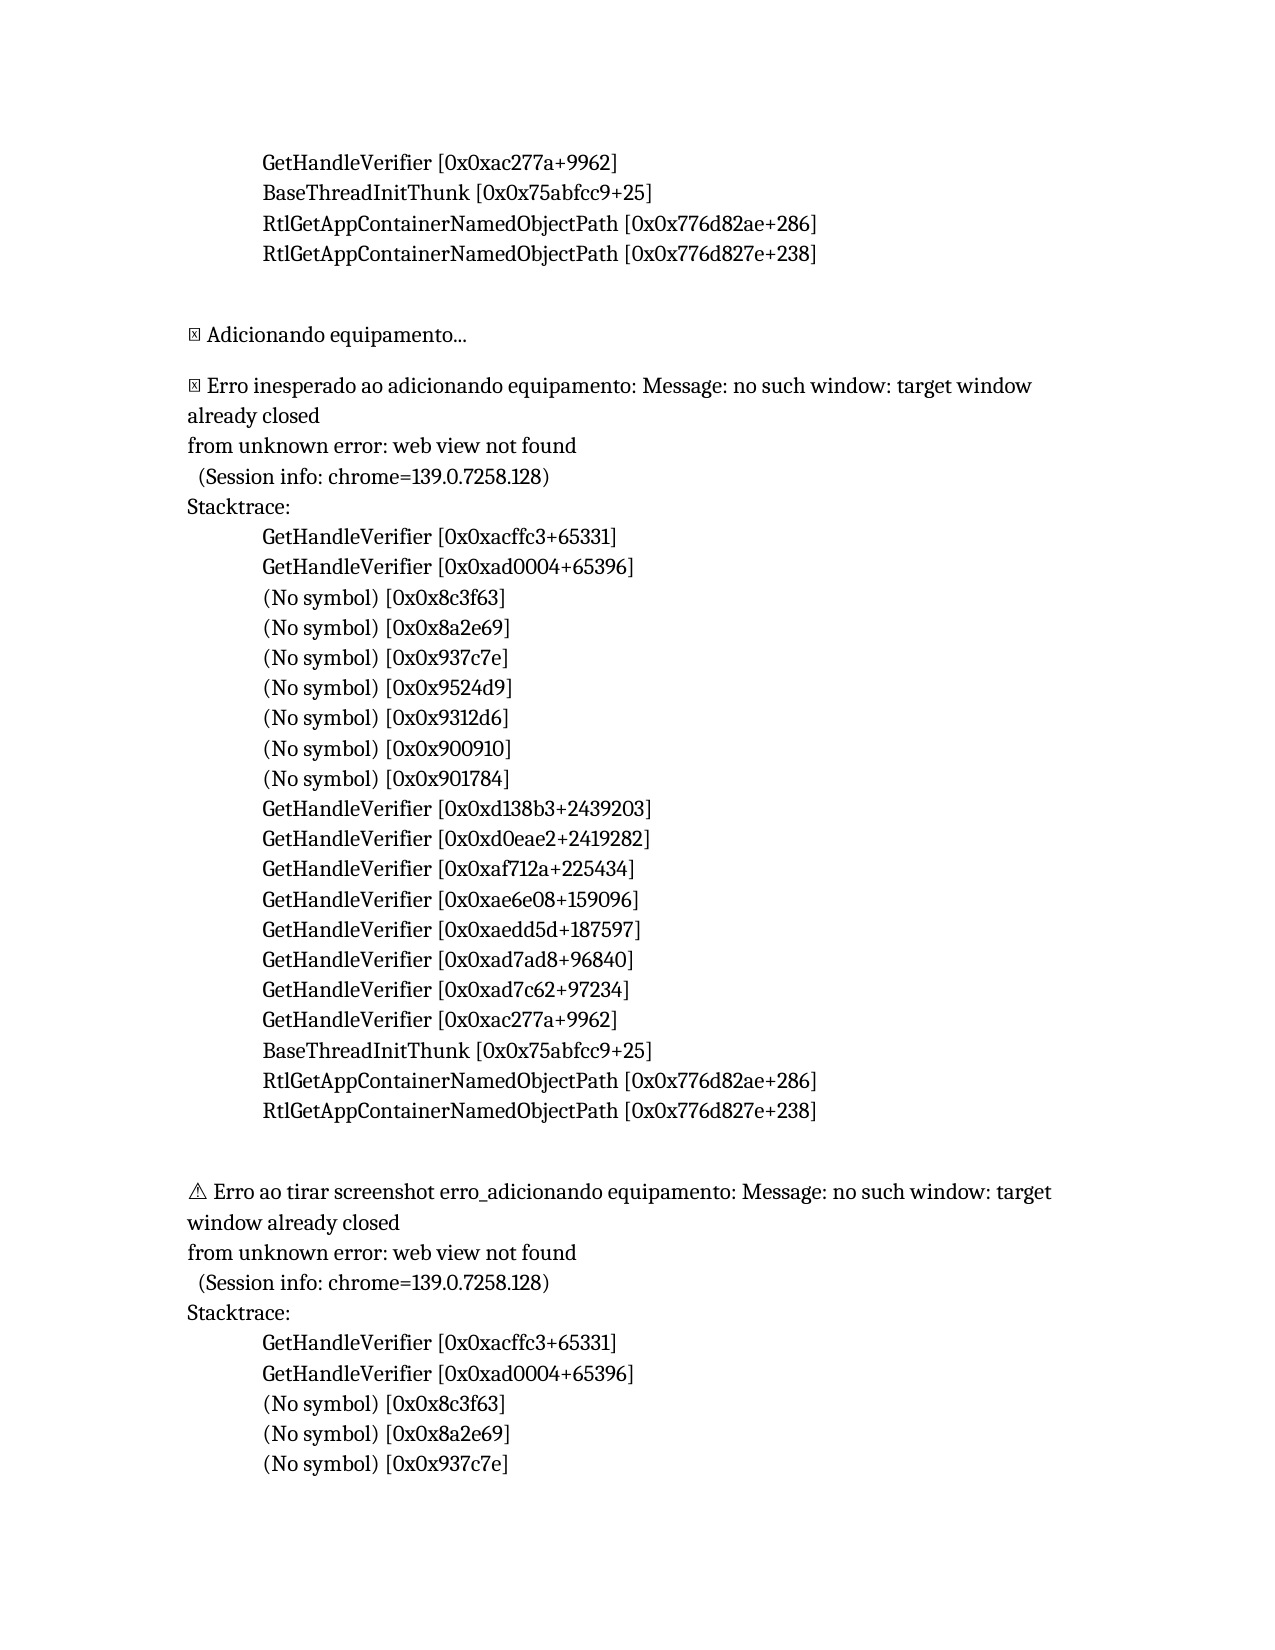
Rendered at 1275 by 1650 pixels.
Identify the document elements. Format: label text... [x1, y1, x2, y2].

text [187, 1179, 1087, 1477]
text ❌ Erro inesperado ao adicionando equipamento: Message: no such window: target window already closed from unknown error: web view not found (Session info: chrome=139.0.7258.128) Stacktrace: GetHandleVerifier [0x0xacffc3+65331] GetHandleVerifier [0x0xad0004+65396] (No symbol) [0x0x8c3f63] (No symbol) [0x0x8a2e69] (No symbol) [0x0x937c7e] (No symbol) [0x0x9524d9] (No symbol) [0x0x9312d6] (No symbol) [0x0x900910] (No symbol) [0x0x901784] GetHandleVerifier [0x0xd138b3+2439203] GetHandleVerifier [0x0xd0eae2+2419282] GetHandleVerifier [0x0xaf712a+225434] GetHandleVerifier [0x0xae6e08+159096] GetHandleVerifier [0x0xaedd5d+187597] GetHandleVerifier [0x0xad7ad8+96840] GetHandleVerifier [0x0xad7c62+97234] GetHandleVerifier [0x0xac277a+9962] BaseThreadInitThunk [0x0x75abfcc9+25] RtlGetAppContainerNamedObjectPath [0x0x776d82ae+286] RtlGetAppContainerNamedObjectPath [0x0x776d827e+238] [187, 373, 1087, 1154]
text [187, 150, 1087, 297]
text 🔄 Adicionando equipamento... [187, 322, 1087, 348]
